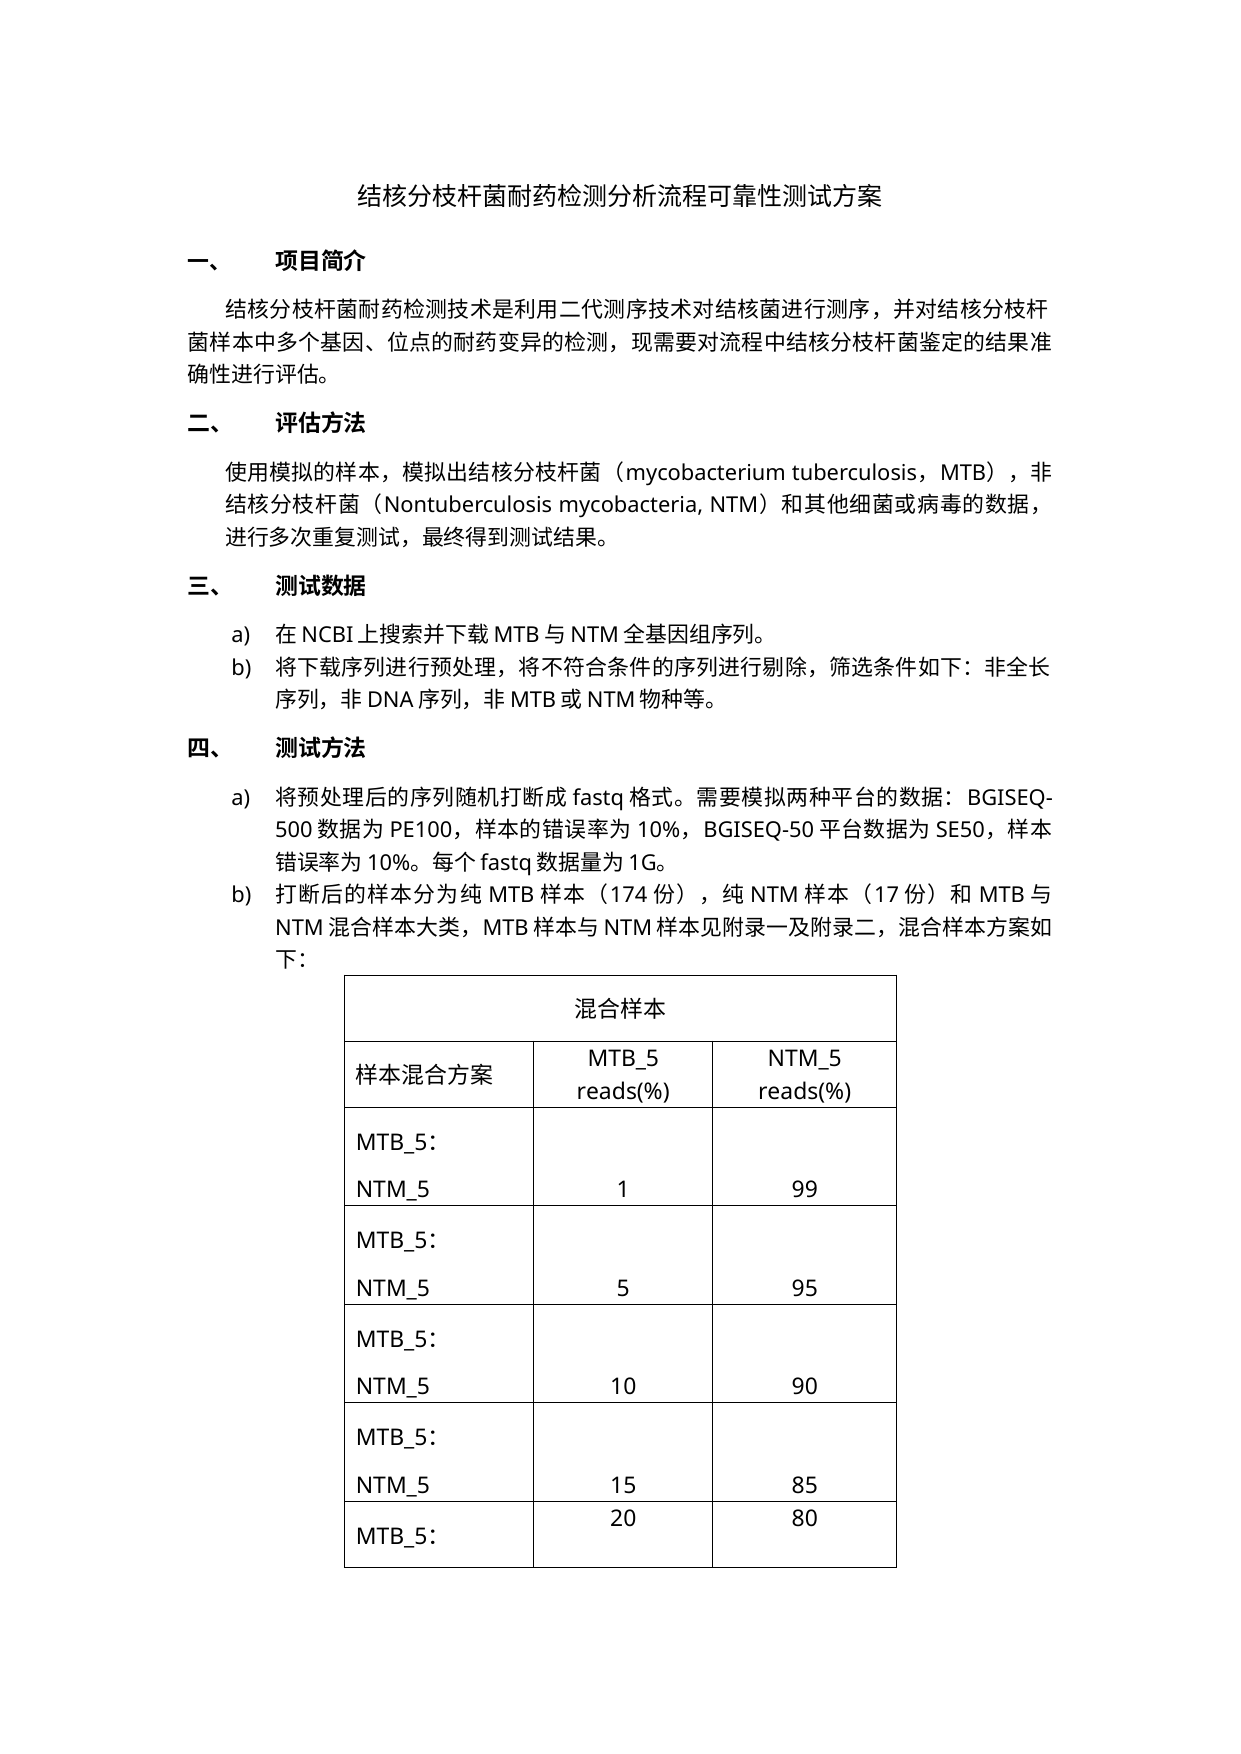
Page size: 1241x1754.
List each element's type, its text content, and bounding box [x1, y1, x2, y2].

table_cell 20 [534, 1502, 712, 1567]
list 项目简介 [187, 227, 1053, 292]
table_cell MTB_5 reads(%) [534, 1042, 712, 1107]
text 结核分枝杆菌耐药检测技术是利用二代测序技术对结核菌进行测序，并对结核分枝杆菌样本中多个基因、位点的耐药变异的检测，现需要对流程中结核分枝杆菌鉴定的结果准确性进行评估。 [187, 292, 1053, 389]
table_cell MTB_5：NTM_5 [345, 1502, 533, 1567]
table_header 混合样本 [345, 976, 896, 1041]
table_cell 10 [534, 1305, 712, 1402]
text 使用模拟的样本，模拟出结核分枝杆菌（mycobacterium tuberculosis，MTB），非结核分枝杆菌（Nontuberculosis mycobacteria, NTM）和其他细菌或病毒的数据，进行多次重复测试，最终得到测试结果。 [225, 454, 1053, 552]
list 将预处理后的序列随机打断成fastq格式。需要模拟两种平台的数据：BGISEQ-500数据为PE100，样本的错误率为10%，BGISEQ-50平台数据为SE50，样本错误率为10%。每个fastq数据量为1G。 [231, 779, 1053, 877]
table_cell 95 [713, 1206, 896, 1304]
table_cell 85 [713, 1403, 896, 1501]
table_cell 80 [713, 1502, 896, 1567]
list 打断后的样本分为纯MTB样本（174份），纯NTM样本（17份）和MTB与NTM混合样本大类，MTB样本与NTM样本见附录一及附录二，混合样本方案如下： [231, 877, 1053, 974]
table_cell 99 [713, 1108, 896, 1205]
table_cell MTB_5：NTM_5 [345, 1305, 533, 1402]
list 评估方法 [187, 389, 1053, 454]
text 结核分枝杆菌耐药检测分析流程可靠性测试方案 [187, 162, 1053, 227]
table_cell MTB_5：NTM_5 [345, 1206, 533, 1304]
table_cell 90 [713, 1305, 896, 1402]
list 测试数据 [187, 552, 1053, 617]
table_cell MTB_5：NTM_5 [345, 1108, 533, 1205]
table_cell MTB_5：NTM_5 [345, 1403, 533, 1501]
list 将下载序列进行预处理，将不符合条件的序列进行剔除，筛选条件如下：非全长序列，非DNA序列，非MTB或NTM物种等。 [231, 649, 1053, 714]
table_cell 15 [534, 1403, 712, 1501]
table_cell 1 [534, 1108, 712, 1205]
list 测试方法 [187, 714, 1053, 779]
table_cell 样本混合方案 [345, 1042, 533, 1107]
list 在NCBI上搜索并下载MTB与NTM全基因组序列。 [231, 617, 1053, 649]
table_cell 5 [534, 1206, 712, 1304]
table_cell NTM_5 reads(%) [713, 1042, 896, 1107]
